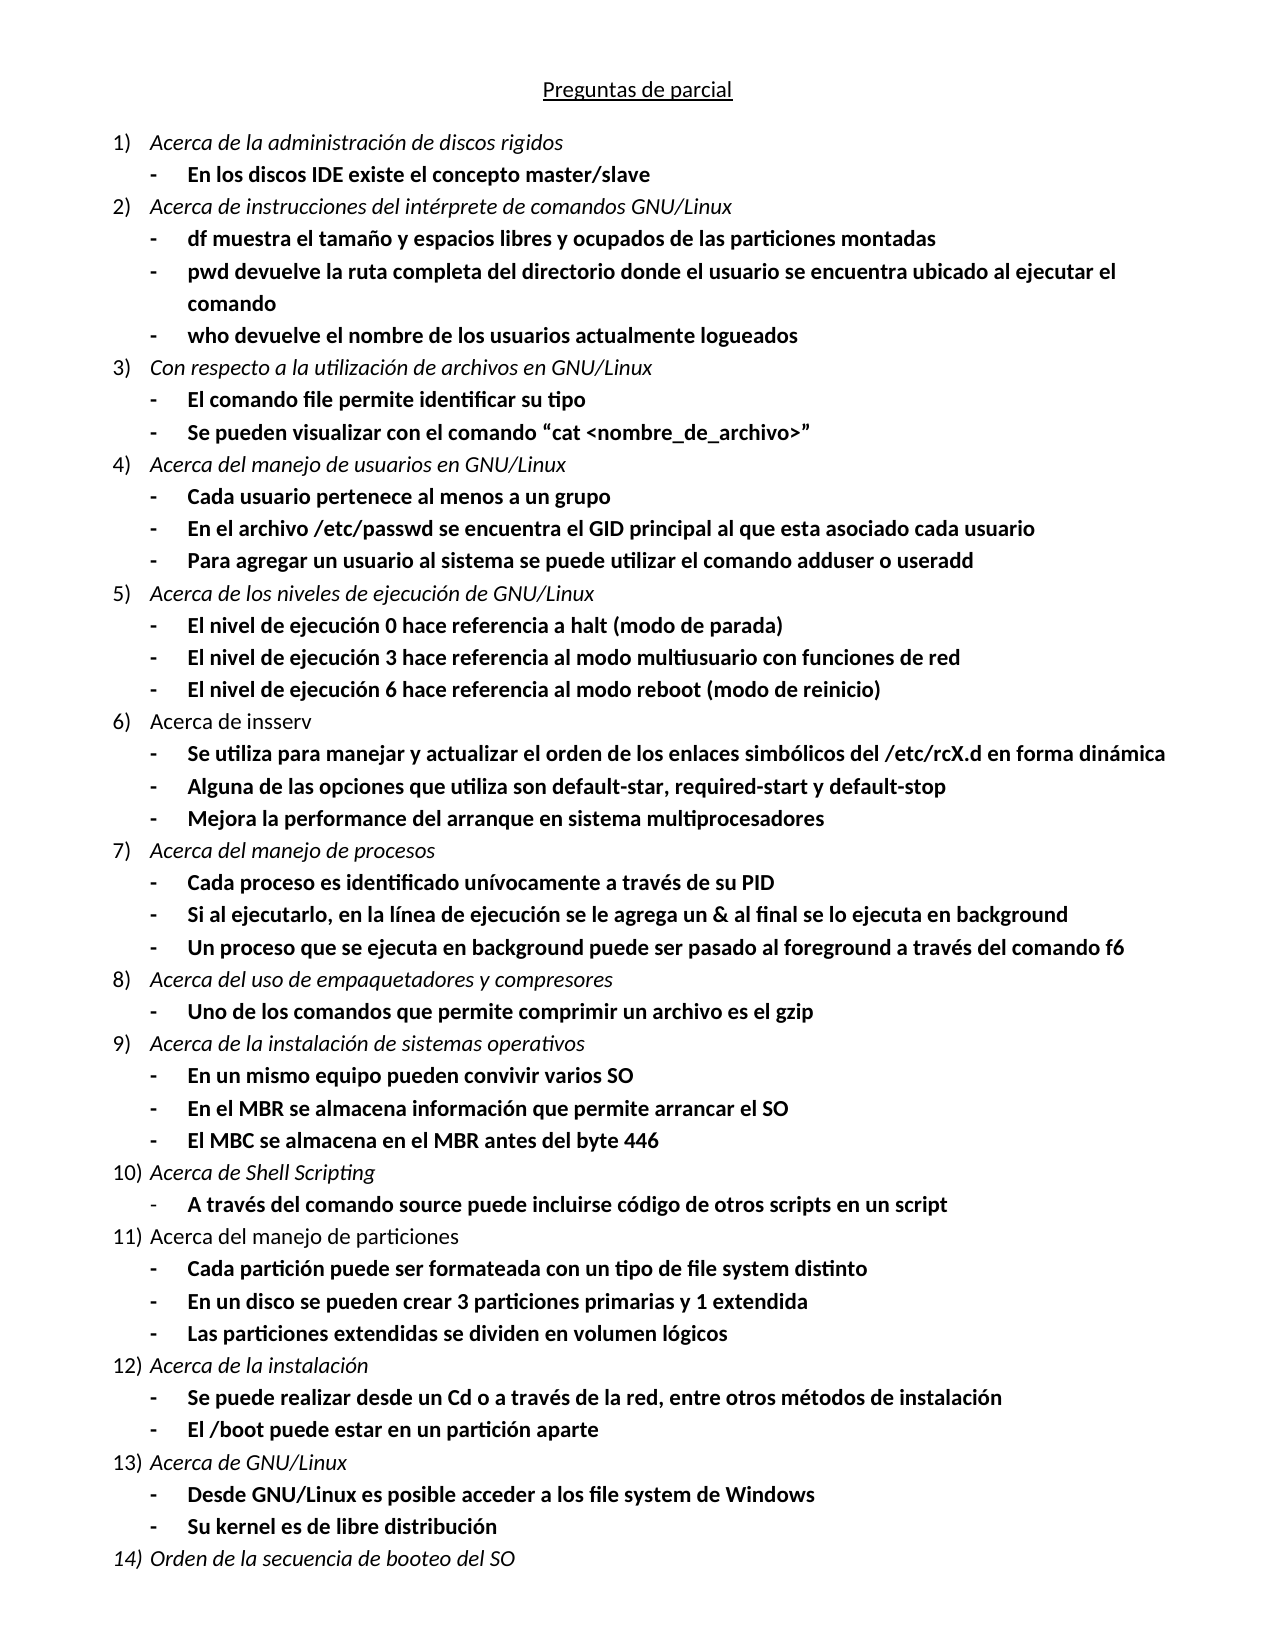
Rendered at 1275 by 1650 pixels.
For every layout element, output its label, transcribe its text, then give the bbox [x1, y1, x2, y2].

list En un mismo equipo pueden convivir varios SO [150, 1061, 1200, 1089]
list El nivel de ejecución 6 hace referencia al modo reboot (modo de reinicio) [150, 675, 1200, 703]
list Acerca de los niveles de ejecución de GNU/Linux [112, 579, 1200, 607]
list Acerca del manejo de procesos [112, 836, 1200, 864]
list Cada partición puede ser formateada con un tipo de file system distinto [150, 1254, 1200, 1283]
list Para agregar un usuario al sistema se puede utilizar el comando adduser o useradd [150, 546, 1200, 574]
list Alguna de las opciones que utiliza son default-star, required-start y default-stop [150, 772, 1200, 800]
list Un proceso que se ejecuta en background puede ser pasado al foreground a través del comando f6 [150, 933, 1200, 961]
list Se puede realizar desde un Cd o a través de la red, entre otros métodos de instalación [150, 1383, 1200, 1411]
list Las particiones extendidas se dividen en volumen lógicos [150, 1319, 1200, 1347]
list Acerca de insserv [112, 707, 1200, 735]
list pwd devuelve la ruta completa del directorio donde el usuario se encuentra ubicado al ejecutar el comando [150, 257, 1200, 317]
list Su kernel es de libre distribución [150, 1512, 1200, 1540]
list Se utiliza para manejar y actualizar el orden de los enlaces simbólicos del /etc/rcX.d en forma dinámica [150, 739, 1200, 768]
list Se pueden visualizar con el comando “cat <nombre_de_archivo>” [150, 418, 1200, 446]
list Acerca de la administración de discos rigidos [112, 128, 1200, 156]
list Uno de los comandos que permite comprimir un archivo es el gzip [150, 997, 1200, 1025]
list En un disco se pueden crear 3 particiones primarias y 1 extendida [150, 1287, 1200, 1315]
list El nivel de ejecución 3 hace referencia al modo multiusuario con funciones de red [150, 643, 1200, 671]
list Desde GNU/Linux es posible acceder a los file system de Windows [150, 1480, 1200, 1508]
list Orden de la secuencia de booteo del SO [112, 1544, 1200, 1572]
list Acerca de instrucciones del intérprete de comandos GNU/Linux [112, 192, 1200, 220]
list A través del comando source puede incluirse código de otros scripts en un script [150, 1190, 1200, 1218]
list Acerca de GNU/Linux [112, 1448, 1200, 1476]
text Preguntas de parcial [75, 75, 1200, 103]
list El nivel de ejecución 0 hace referencia a halt (modo de parada) [150, 611, 1200, 639]
list Acerca del manejo de usuarios en GNU/Linux [112, 450, 1200, 478]
list df muestra el tamaño y espacios libres y ocupados de las particiones montadas [150, 224, 1200, 253]
list Mejora la performance del arranque en sistema multiprocesadores [150, 804, 1200, 832]
list Acerca del manejo de particiones [112, 1222, 1200, 1250]
list En los discos IDE existe el concepto master/slave [150, 160, 1200, 188]
list Cada usuario pertenece al menos a un grupo [150, 482, 1200, 510]
list En el MBR se almacena información que permite arrancar el SO [150, 1094, 1200, 1122]
list Si al ejecutarlo, en la línea de ejecución se le agrega un & al final se lo ejecuta en background [150, 901, 1200, 928]
list Acerca de la instalación [112, 1351, 1200, 1379]
list who devuelve el nombre de los usuarios actualmente logueados [150, 321, 1200, 349]
list Acerca de Shell Scripting [112, 1158, 1200, 1186]
list Acerca del uso de empaquetadores y compresores [112, 965, 1200, 993]
list El comando file permite identificar su tipo [150, 386, 1200, 413]
list Con respecto a la utilización de archivos en GNU/Linux [112, 353, 1200, 381]
list El /boot puede estar en un partición aparte [150, 1416, 1200, 1443]
list Cada proceso es identificado unívocamente a través de su PID [150, 868, 1200, 896]
list Acerca de la instalación de sistemas operativos [112, 1029, 1200, 1057]
list En el archivo /etc/passwd se encuentra el GID principal al que esta asociado cada usuario [150, 514, 1200, 542]
list El MBC se almacena en el MBR antes del byte 446 [150, 1126, 1200, 1154]
